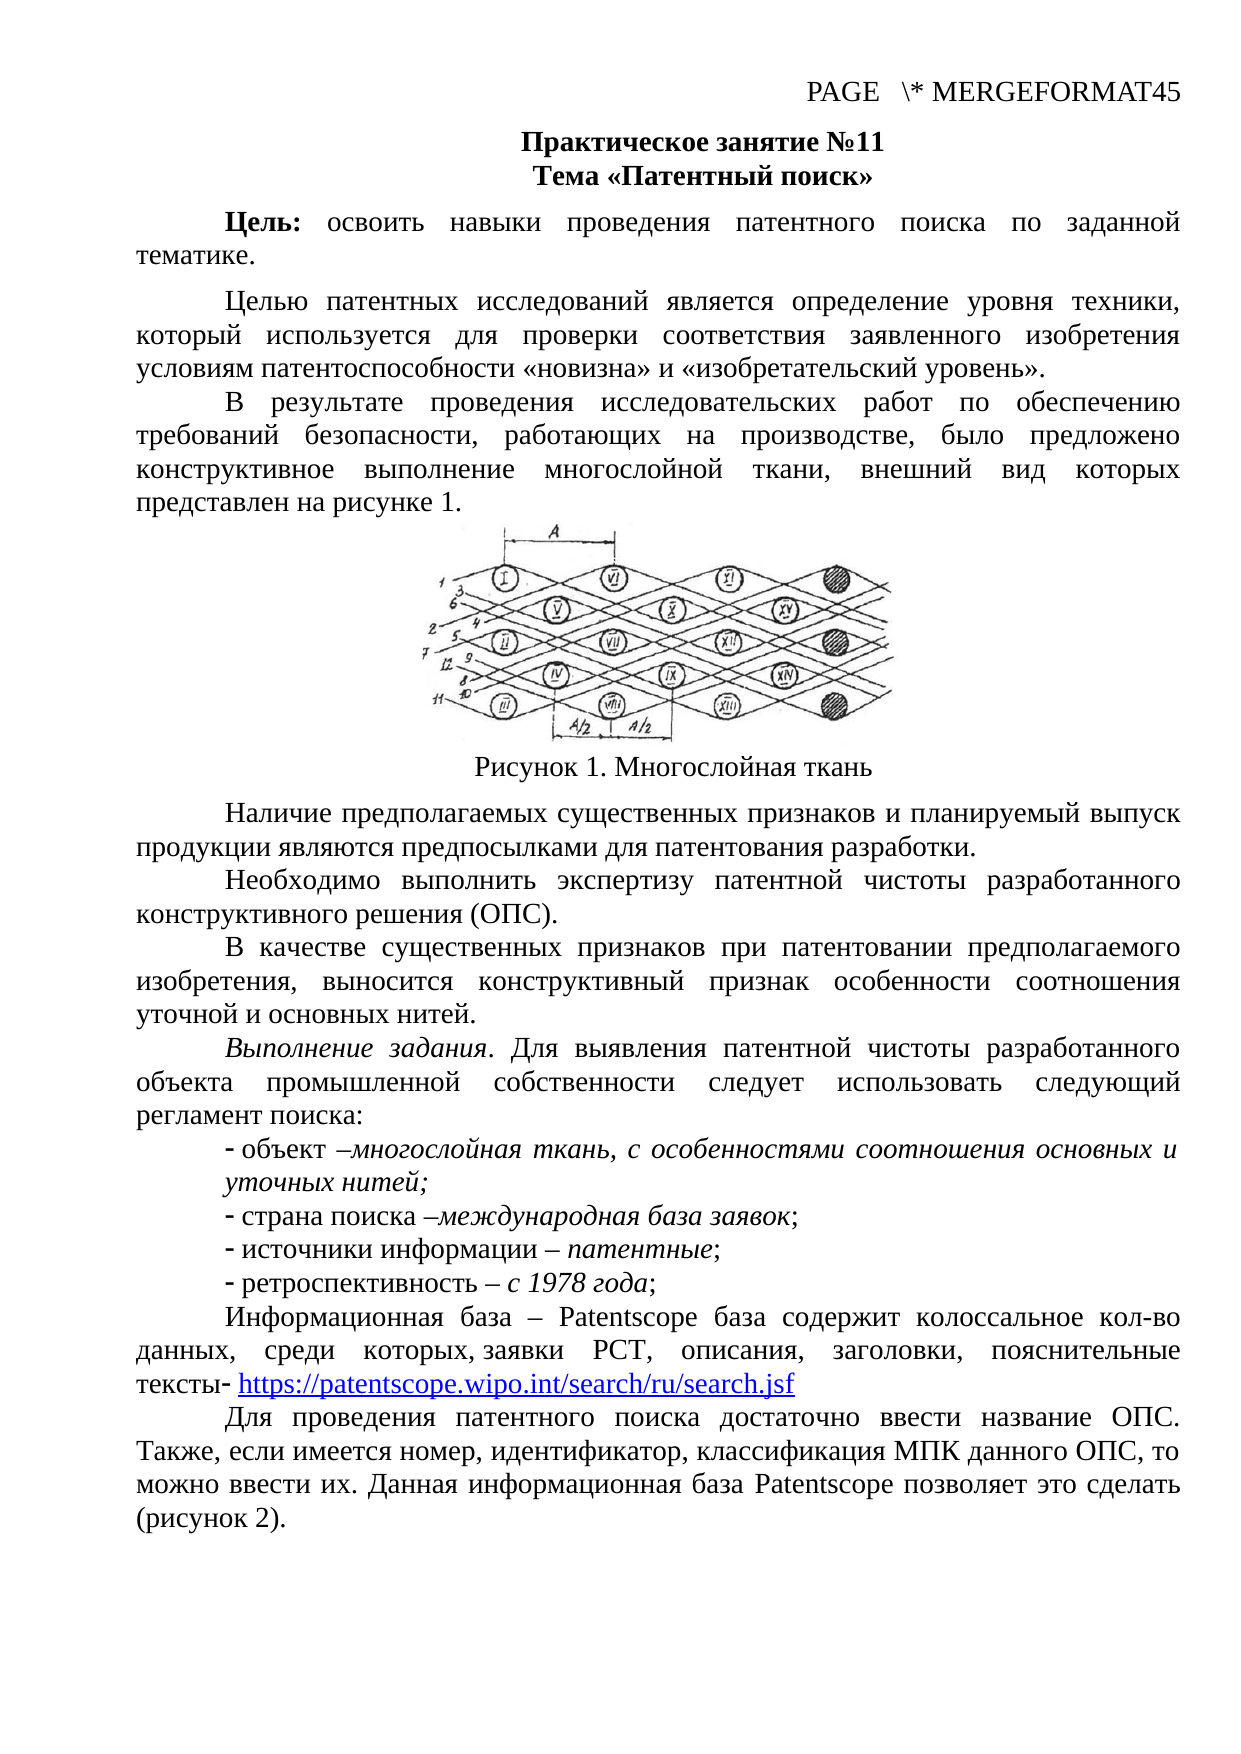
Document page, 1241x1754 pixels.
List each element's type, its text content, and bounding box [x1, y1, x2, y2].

text ретроспективность – с 1978 года; [224, 1265, 1181, 1299]
text Целью патентных исследований является определение уровня техники, который используется для проверки соответствия заявленного изобретения условиям патентоспособности «новизна» и «изобретательский уровень». [136, 283, 1181, 384]
text Выполнение задания. Для выявления патентной чистоты разработанного объекта промышленной собственности следует использовать следующий регламент поиска: [136, 1030, 1181, 1131]
picture [419, 518, 898, 750]
text источники информации – патентные; [224, 1232, 1181, 1265]
text Рисунок 1. Многослойная ткань [136, 749, 1181, 783]
text страна поиска –международная база заявок; [224, 1198, 1181, 1232]
text Информационная база – Patentscope база содержит колоссальное кол-во данных, среди которых, заявки PCT, описания, заголовки, пояснительные тексты https://patentscope.wipo.int/search/ru/search.jsf [136, 1299, 1181, 1399]
text Необходимо выполнить экспертизу патентной чистоты разработанного конструктивного решения (ОПС). [136, 862, 1181, 929]
text Практическое занятие №11 [136, 124, 1181, 158]
text Цель: освоить навыки проведения патентного поиска по заданной тематике. [136, 204, 1181, 271]
text Наличие предполагаемых существенных признаков и планируемый выпуск продукции являются предпосылками для патентования разработки. [136, 795, 1181, 862]
text объект –многослойная ткань, с особенностями соотношения основных и уточных нитей; [224, 1131, 1181, 1198]
text Для проведения патентного поиска достаточно ввести название ОПС. Также, если имеется номер, идентификатор, классификация МПК данного ОПС, то можно ввести их. Данная информационная база Patentscope позволяет это сделать (рисунок 2). [136, 1399, 1181, 1534]
text В результате проведения исследовательских работ по обеспечению требований безопасности, работающих на производстве, было предложено конструктивное выполнение многослойной ткани, внешний вид которых представлен на рисунке 1. [136, 384, 1181, 518]
text Тема «Патентный поиск» [136, 158, 1181, 191]
text В качестве существенных признаков при патентовании предполагаемого изобретения, выносится конструктивный признак особенности соотношения уточной и основных нитей. [136, 929, 1181, 1030]
